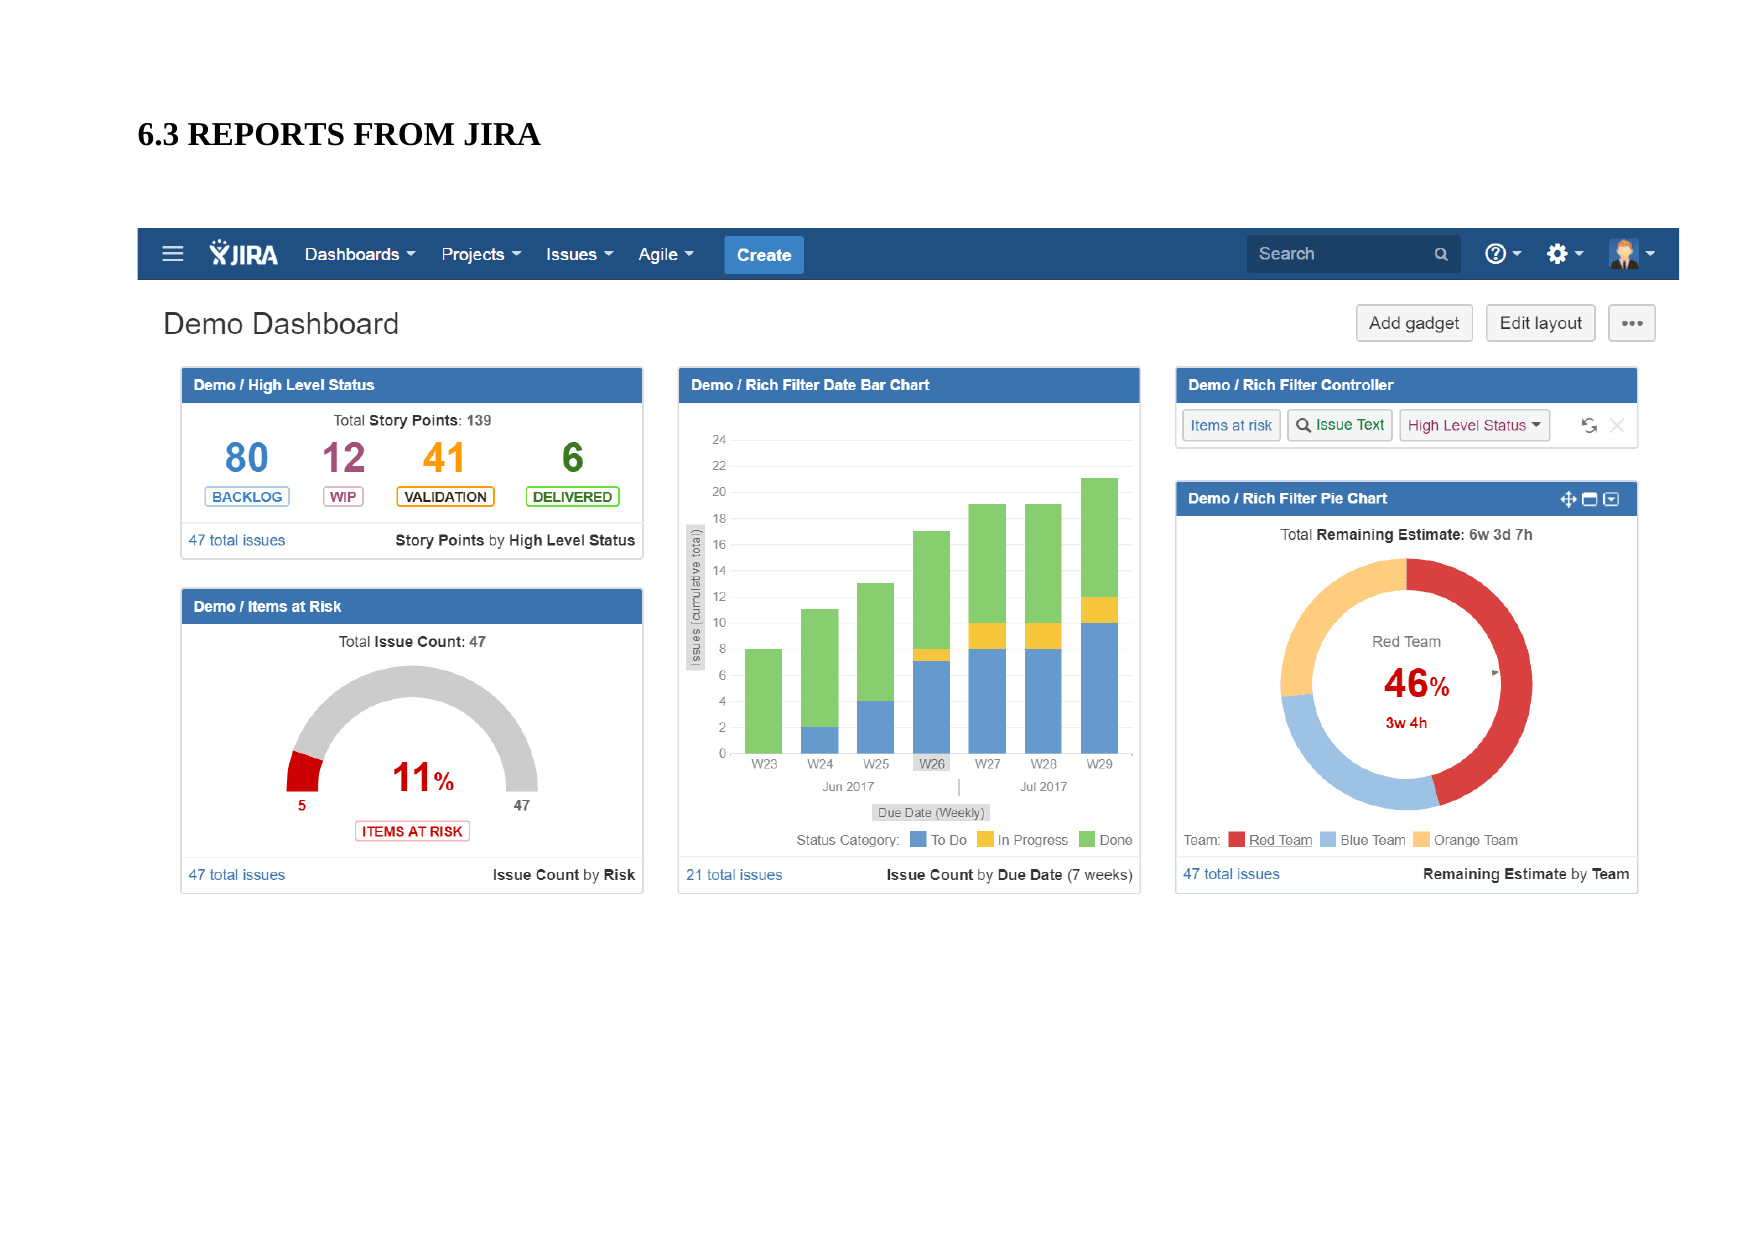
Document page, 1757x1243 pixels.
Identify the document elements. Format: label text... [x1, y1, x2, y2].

picture [137, 228, 1680, 899]
text 6.3 REPORTS FROM JIRA [137, 114, 1679, 153]
